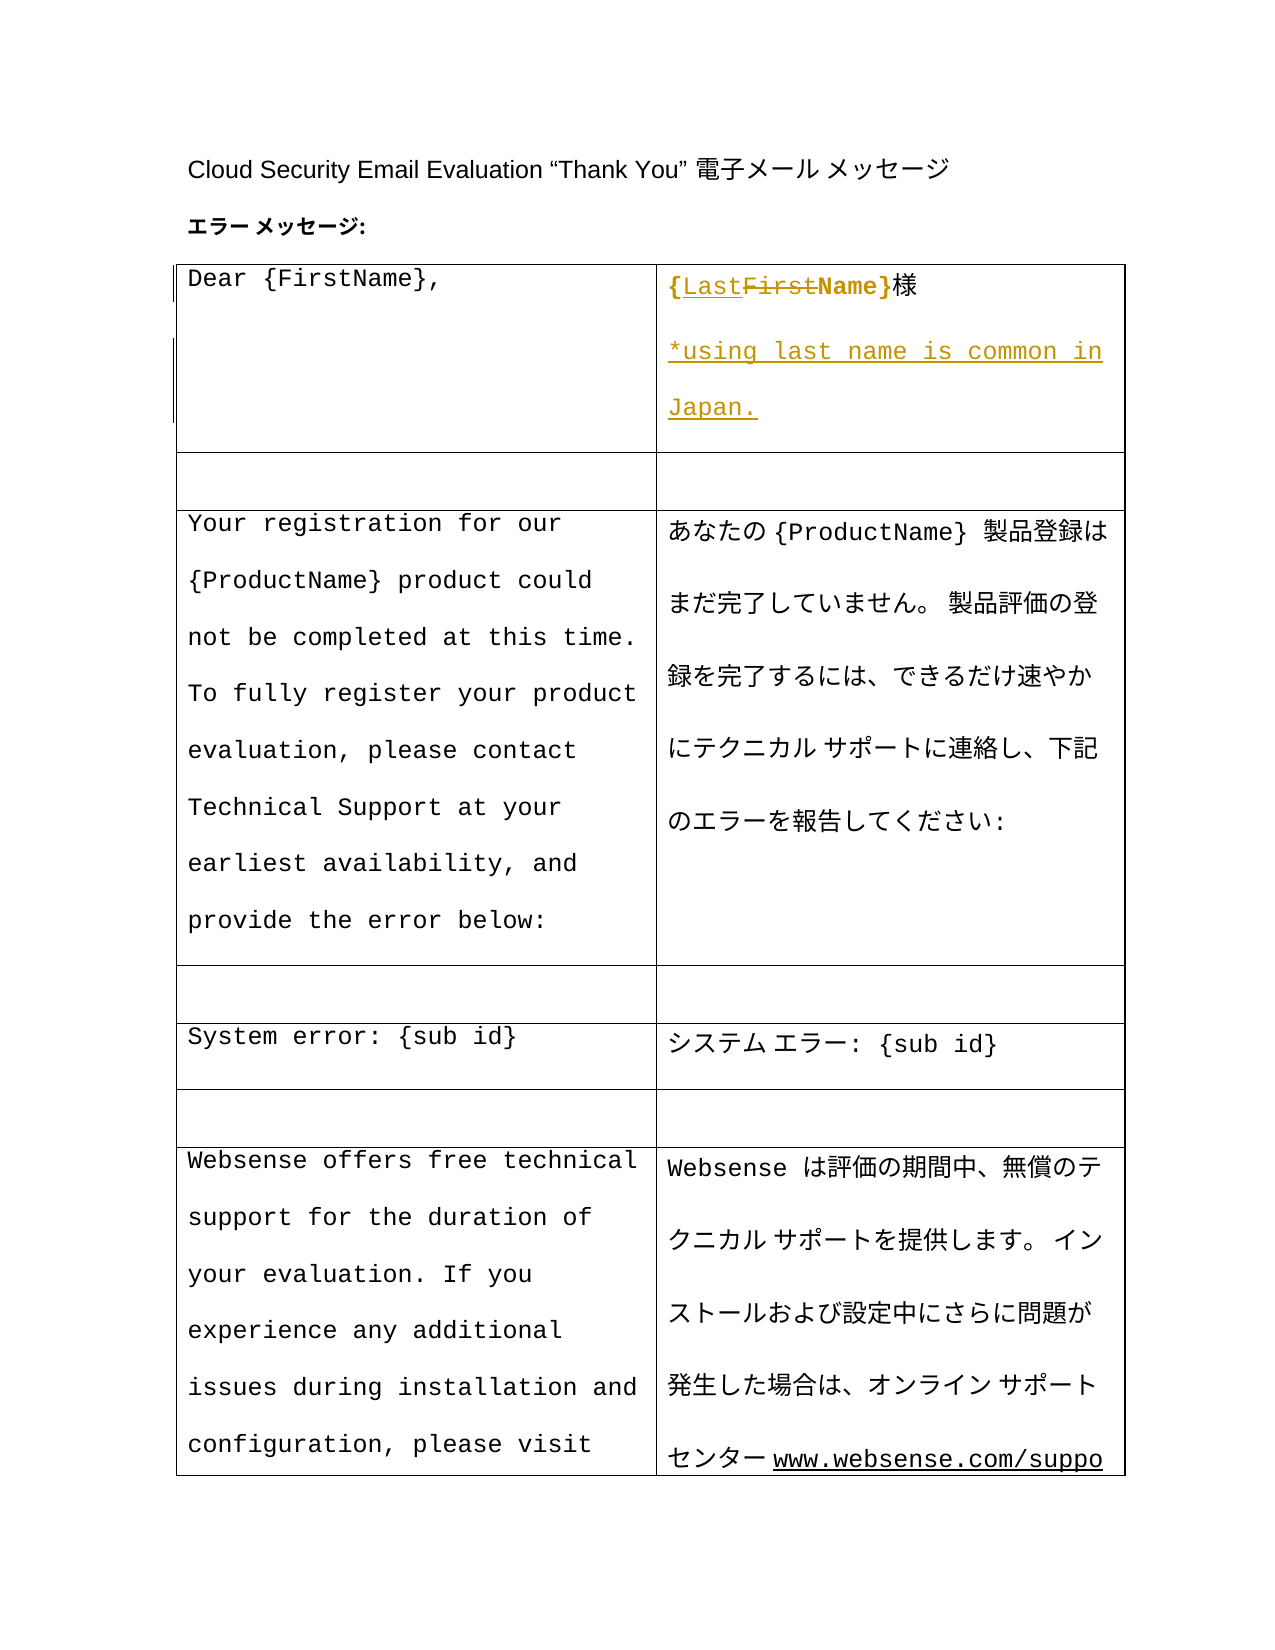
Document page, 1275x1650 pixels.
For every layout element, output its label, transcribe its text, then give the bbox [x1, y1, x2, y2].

table_cell [657, 453, 1124, 510]
table_cell Your registration for our {ProductName} product could not be completed at this time. To fully register your product evaluation, please contact Technical Support at your earliest availability, and provide the error below: [177, 511, 656, 965]
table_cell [657, 1148, 1124, 1474]
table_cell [177, 1148, 656, 1474]
table_header Dear {FirstName}, [177, 265, 656, 452]
table_cell あなたの {ProductName} 製品登録はまだ完了していません。 製品評価の登録を完了するには、できるだけ速やかにテクニカル サポートに連絡し、下記のエラーを報告してください: [657, 511, 1124, 965]
table_cell システム エラー: {sub id} [657, 1024, 1124, 1089]
text Cloud Security Email Evaluation “Thank You” 電子メール メッセージ [187, 150, 1087, 186]
table_cell [657, 966, 1124, 1023]
table_header {Name}様 [657, 265, 1124, 452]
table_cell [177, 1090, 656, 1147]
table_cell [657, 1090, 1124, 1147]
table_cell [177, 966, 656, 1023]
table_cell [177, 453, 656, 510]
table_cell System error: {sub id} [177, 1024, 656, 1089]
text エラー メッセージ: [187, 210, 1087, 240]
